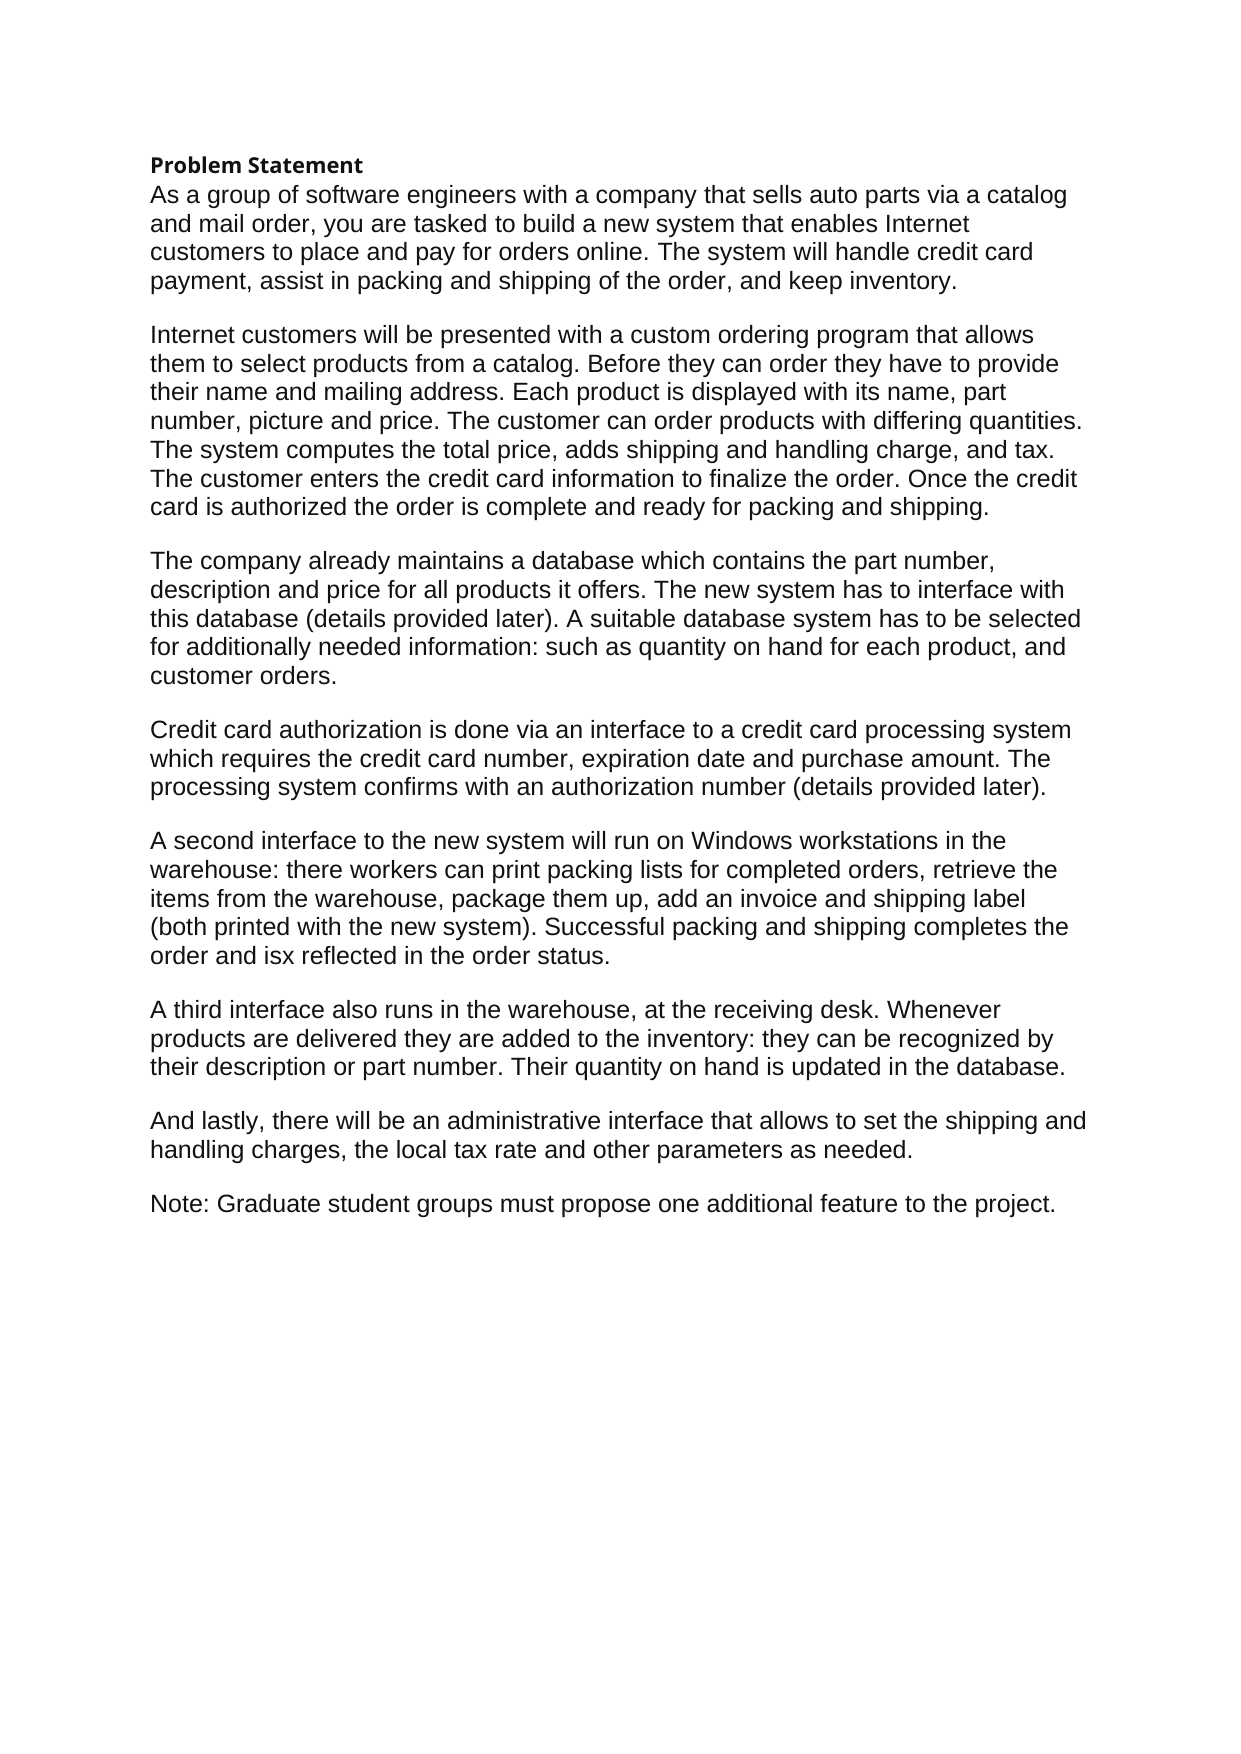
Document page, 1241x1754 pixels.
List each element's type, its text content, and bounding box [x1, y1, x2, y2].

text Note: Graduate student groups must propose one additional feature to the project. [150, 1188, 1090, 1217]
text A third interface also runs in the warehouse, at the receiving desk. Whenever products are delivered they are added to the inventory: they can be recognized by their description or part number. Their quantity on hand is updated in the database. [150, 995, 1090, 1081]
text Problem Statement [150, 150, 1090, 180]
text A second interface to the new system will run on Windows workstations in the warehouse: there workers can print packing lists for completed orders, retrieve the items from the warehouse, package them up, add an invoice and shipping label (both printed with the new system). Successful packing and shipping completes the order and isx reflected in the order status. [150, 826, 1090, 970]
text The company already maintains a database which contains the part number, description and price for all products it offers. The new system has to interface with this database (details provided later). A suitable database system has to be selected for additionally needed information: such as quantity on hand for each product, and customer orders. [150, 546, 1090, 690]
text Credit card authorization is done via an interface to a credit card processing system which requires the credit card number, expiration date and purchase amount. The processing system confirms with an authorization number (details provided later). [150, 715, 1090, 801]
text And lastly, there will be an administrative interface that allows to set the shipping and handling charges, the local tax rate and other parameters as needed. [150, 1106, 1090, 1163]
text As a group of software engineers with a company that sells auto parts via a catalog and mail order, you are tasked to build a new system that enables Internet customers to place and pay for orders online. The system will handle credit card payment, assist in packing and shipping of the order, and keep inventory. [150, 180, 1090, 295]
text Internet customers will be presented with a custom ordering program that allows them to select products from a catalog. Before they can order they have to provide their name and mailing address. Each product is displayed with its name, part number, picture and price. The customer can order products with differing quantities. The system computes the total price, adds shipping and handling charge, and tax. The customer enters the credit card information to finalize the order. Once the credit card is authorized the order is complete and ready for packing and shipping. [150, 320, 1090, 521]
